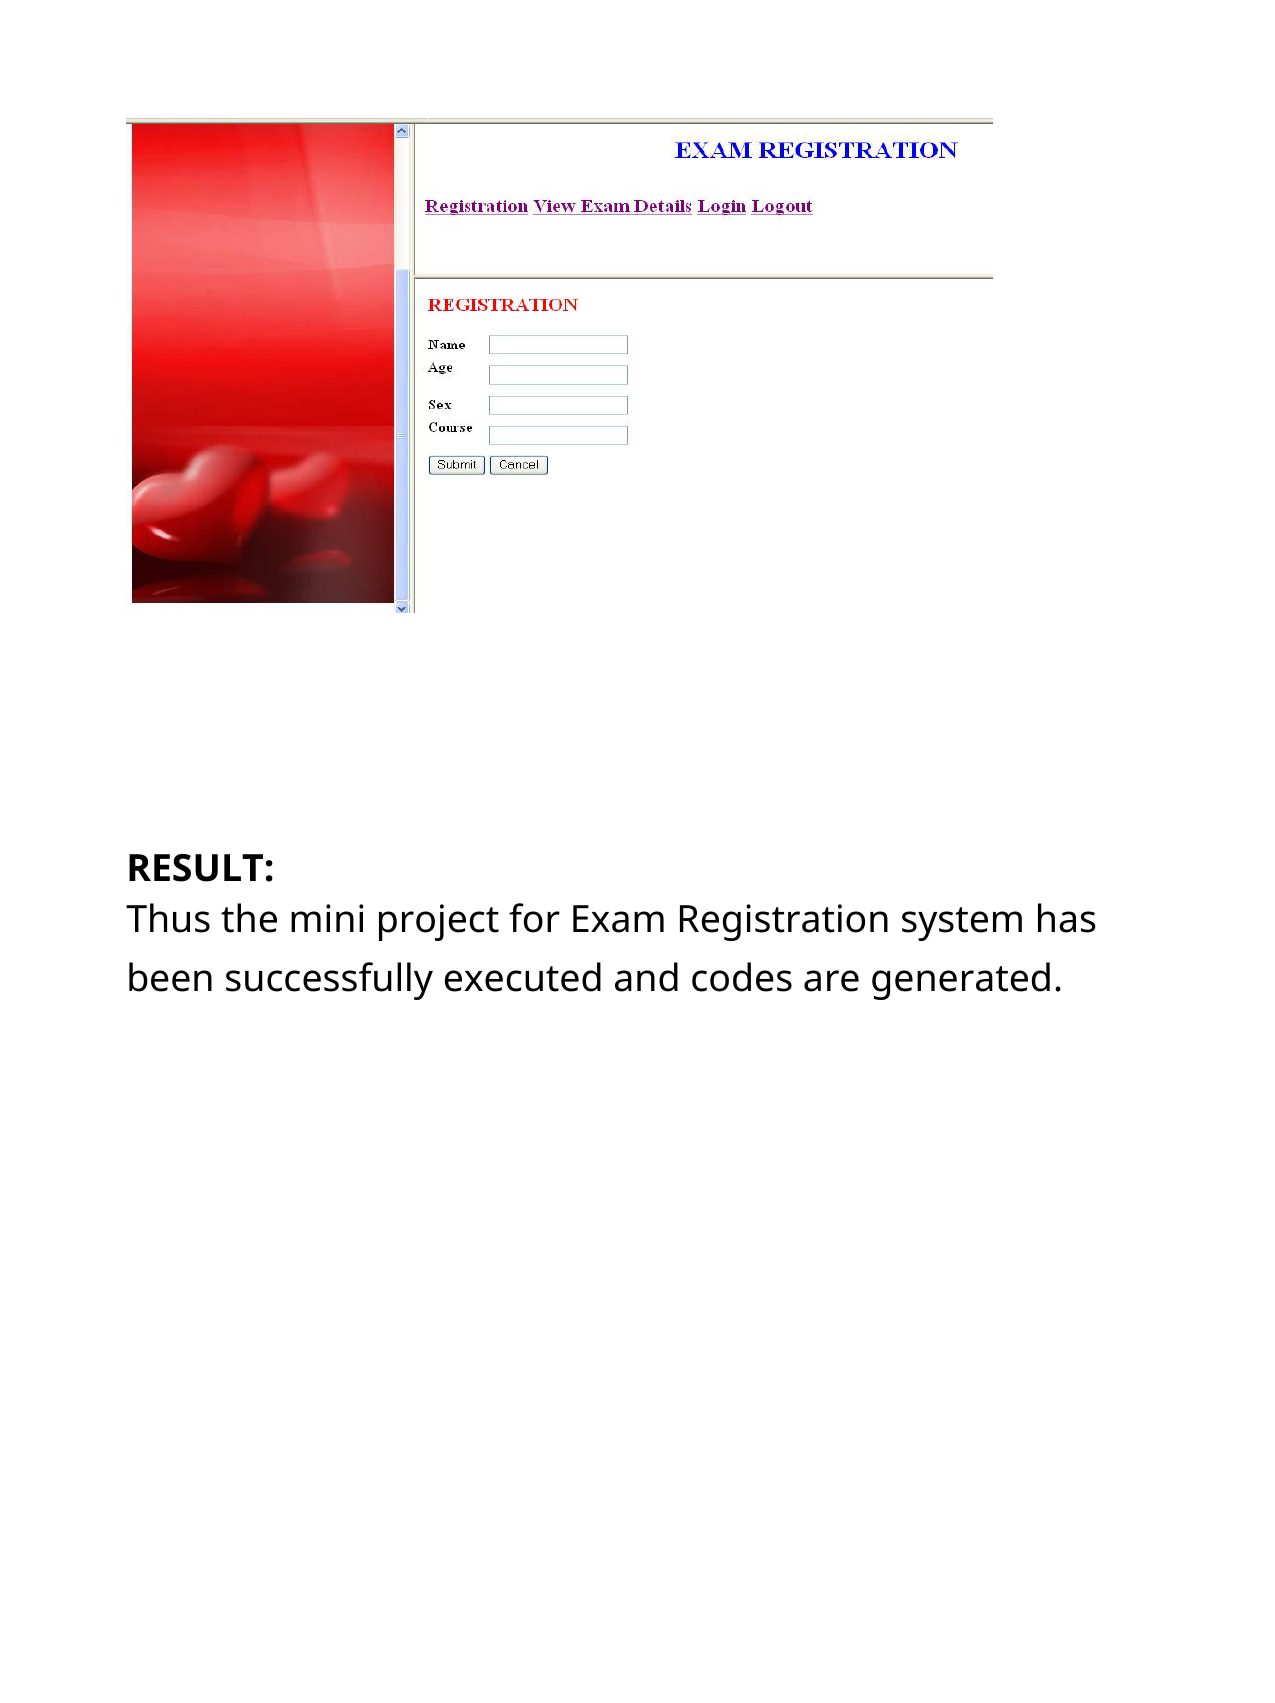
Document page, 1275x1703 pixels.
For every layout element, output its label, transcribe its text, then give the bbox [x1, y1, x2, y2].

text RESULT: [126, 841, 1145, 892]
text Thus the mini project for Exam Registration system has been successfully executed and codes are generated. [126, 892, 1145, 1002]
